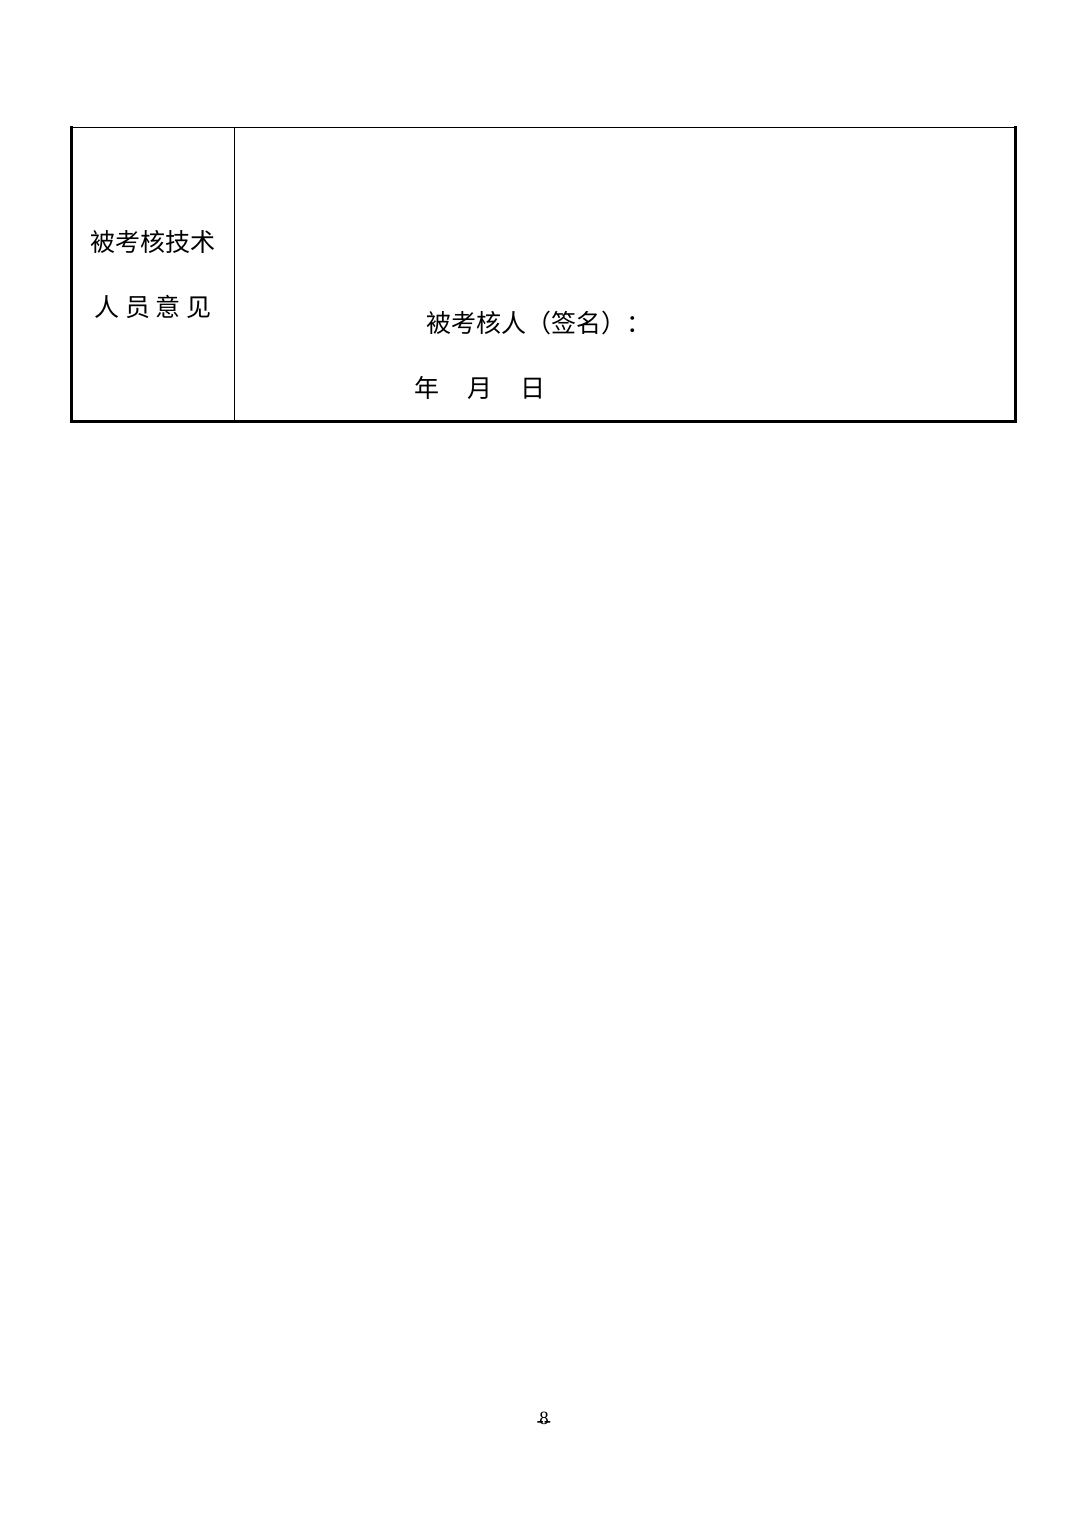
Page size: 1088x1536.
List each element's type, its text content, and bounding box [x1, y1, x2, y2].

table_cell 被考核技术人 员 意 见 [73, 128, 234, 419]
table_cell 被考核人（签名）： 年 月 日 [235, 128, 1014, 419]
